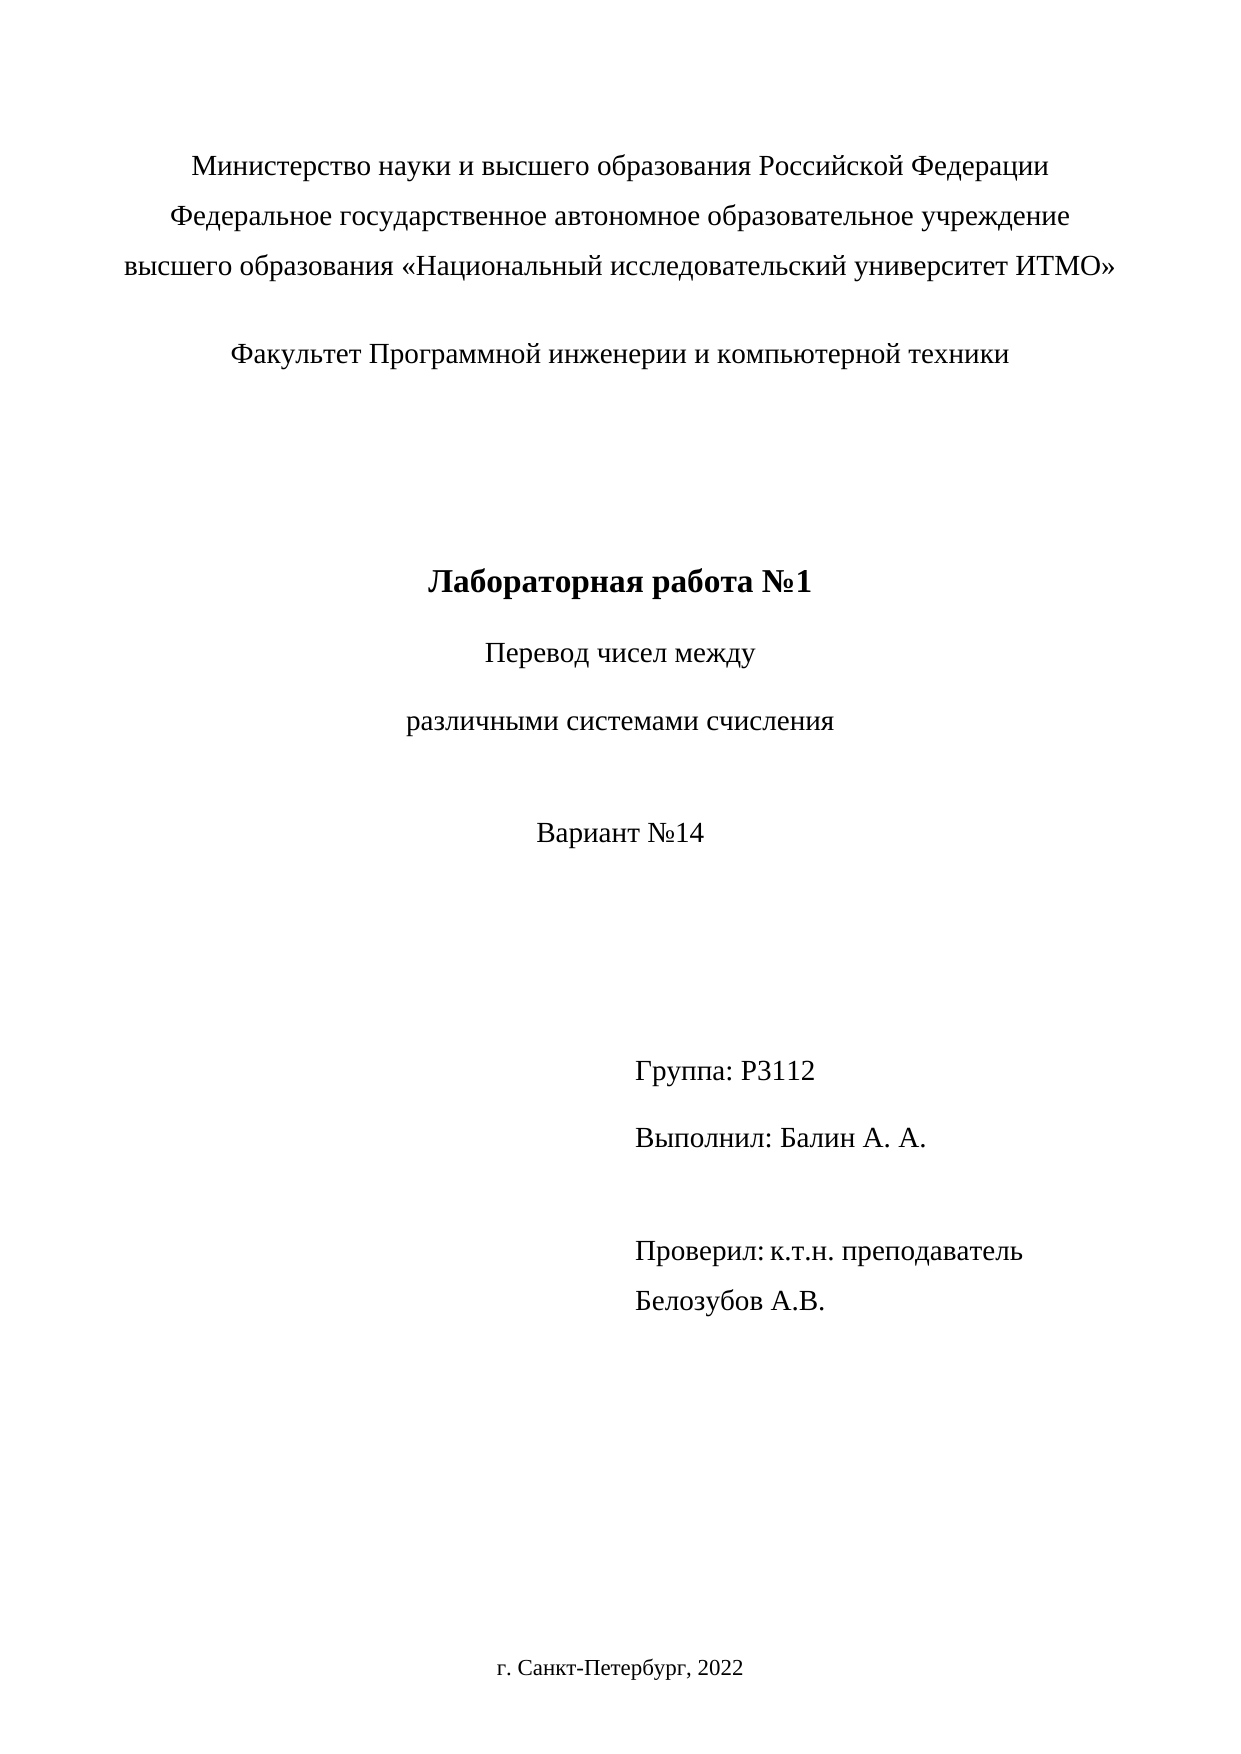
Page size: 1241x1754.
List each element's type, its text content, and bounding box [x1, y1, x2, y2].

text Проверил: к.т.н. преподаватель Белозубов А.В. [635, 1233, 1122, 1317]
text различными системами счисления [118, 703, 1122, 736]
text Вариант №14 [118, 815, 1122, 849]
text Министерство науки и высшего образования Российской Федерации Федеральное государственное автономное образовательное учреждение высшего образования «Национальный исследовательский университет ИТМО» [118, 148, 1122, 282]
text Выполнил: Балин А. А. [635, 1120, 1122, 1154]
text Лабораторная работа №1 [118, 561, 1122, 600]
text Факультет Программной инженерии и компьютерной техники [118, 336, 1122, 370]
text Перевод чисел между [118, 636, 1122, 669]
text Группа: P3112 [635, 1053, 1122, 1087]
